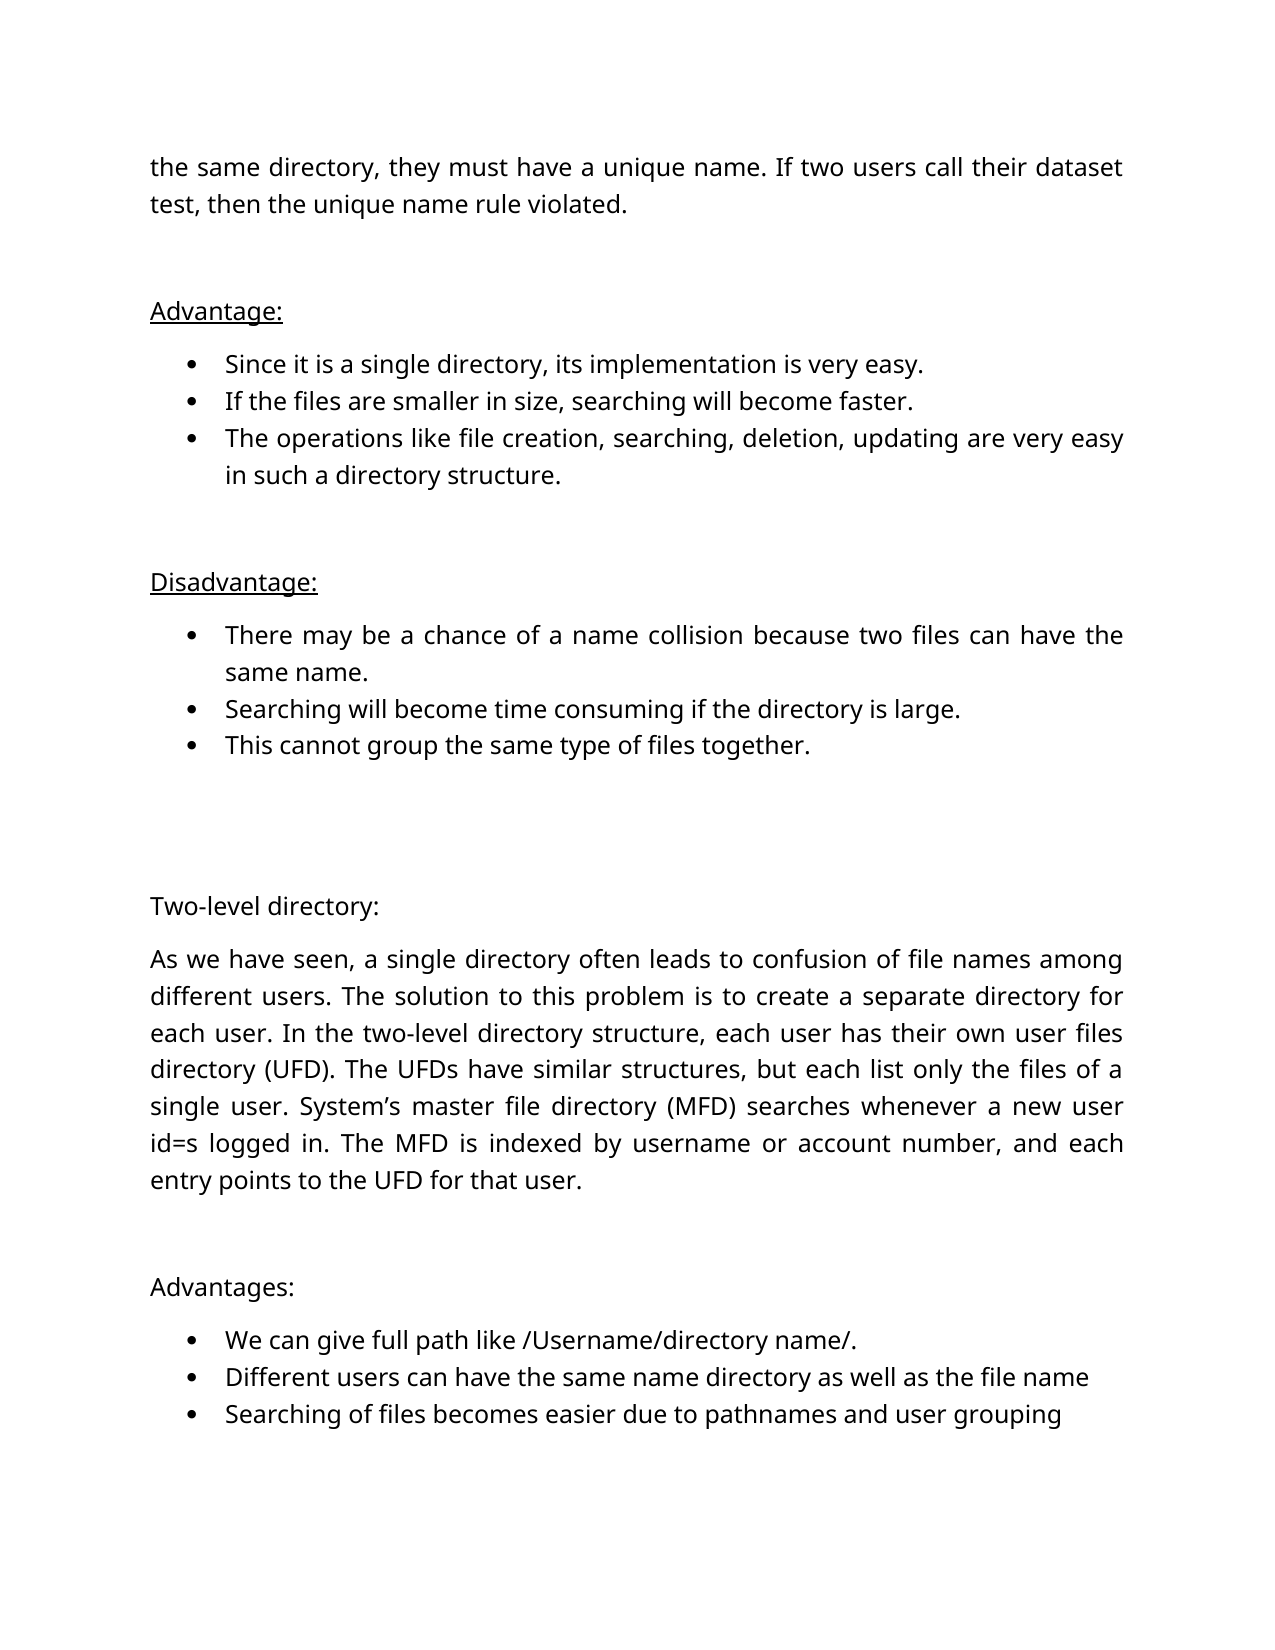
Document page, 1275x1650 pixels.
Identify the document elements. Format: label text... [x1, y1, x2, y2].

text Advantage: [150, 294, 1125, 328]
list This cannot group the same type of files together. [187, 728, 1125, 762]
list Searching will become time consuming if the directory is large. [187, 691, 1125, 725]
text Disadvantage: [150, 564, 1125, 598]
list Different users can have the same name directory as well as the file name [187, 1359, 1125, 1393]
list Since it is a single directory, its implementation is very easy. [187, 347, 1125, 381]
list Searching of files becomes easier due to pathnames and user grouping [187, 1396, 1125, 1430]
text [150, 150, 1125, 221]
list The operations like file creation, searching, deletion, updating are very easy in such a directory structure. [187, 421, 1125, 491]
text Two-level directory: [150, 888, 1125, 922]
text Advantages: [150, 1269, 1125, 1303]
list If the files are smaller in size, searching will become faster. [187, 384, 1125, 418]
list We can give full path like /Username/directory name/. [187, 1323, 1125, 1357]
text As we have seen, a single directory often leads to confusion of file names among different users. The solution to this problem is to create a separate directory for each user. In the two-level directory structure, each user has their own user files directory (UFD). The UFDs have similar structures, but each list only the files of a single user. System’s master file directory (MFD) searches whenever a new user id=s logged in. The MFD is indexed by username or account number, and each entry points to the UFD for that user. [150, 942, 1125, 1196]
list There may be a chance of a name collision because two files can have the same name. [187, 618, 1125, 688]
